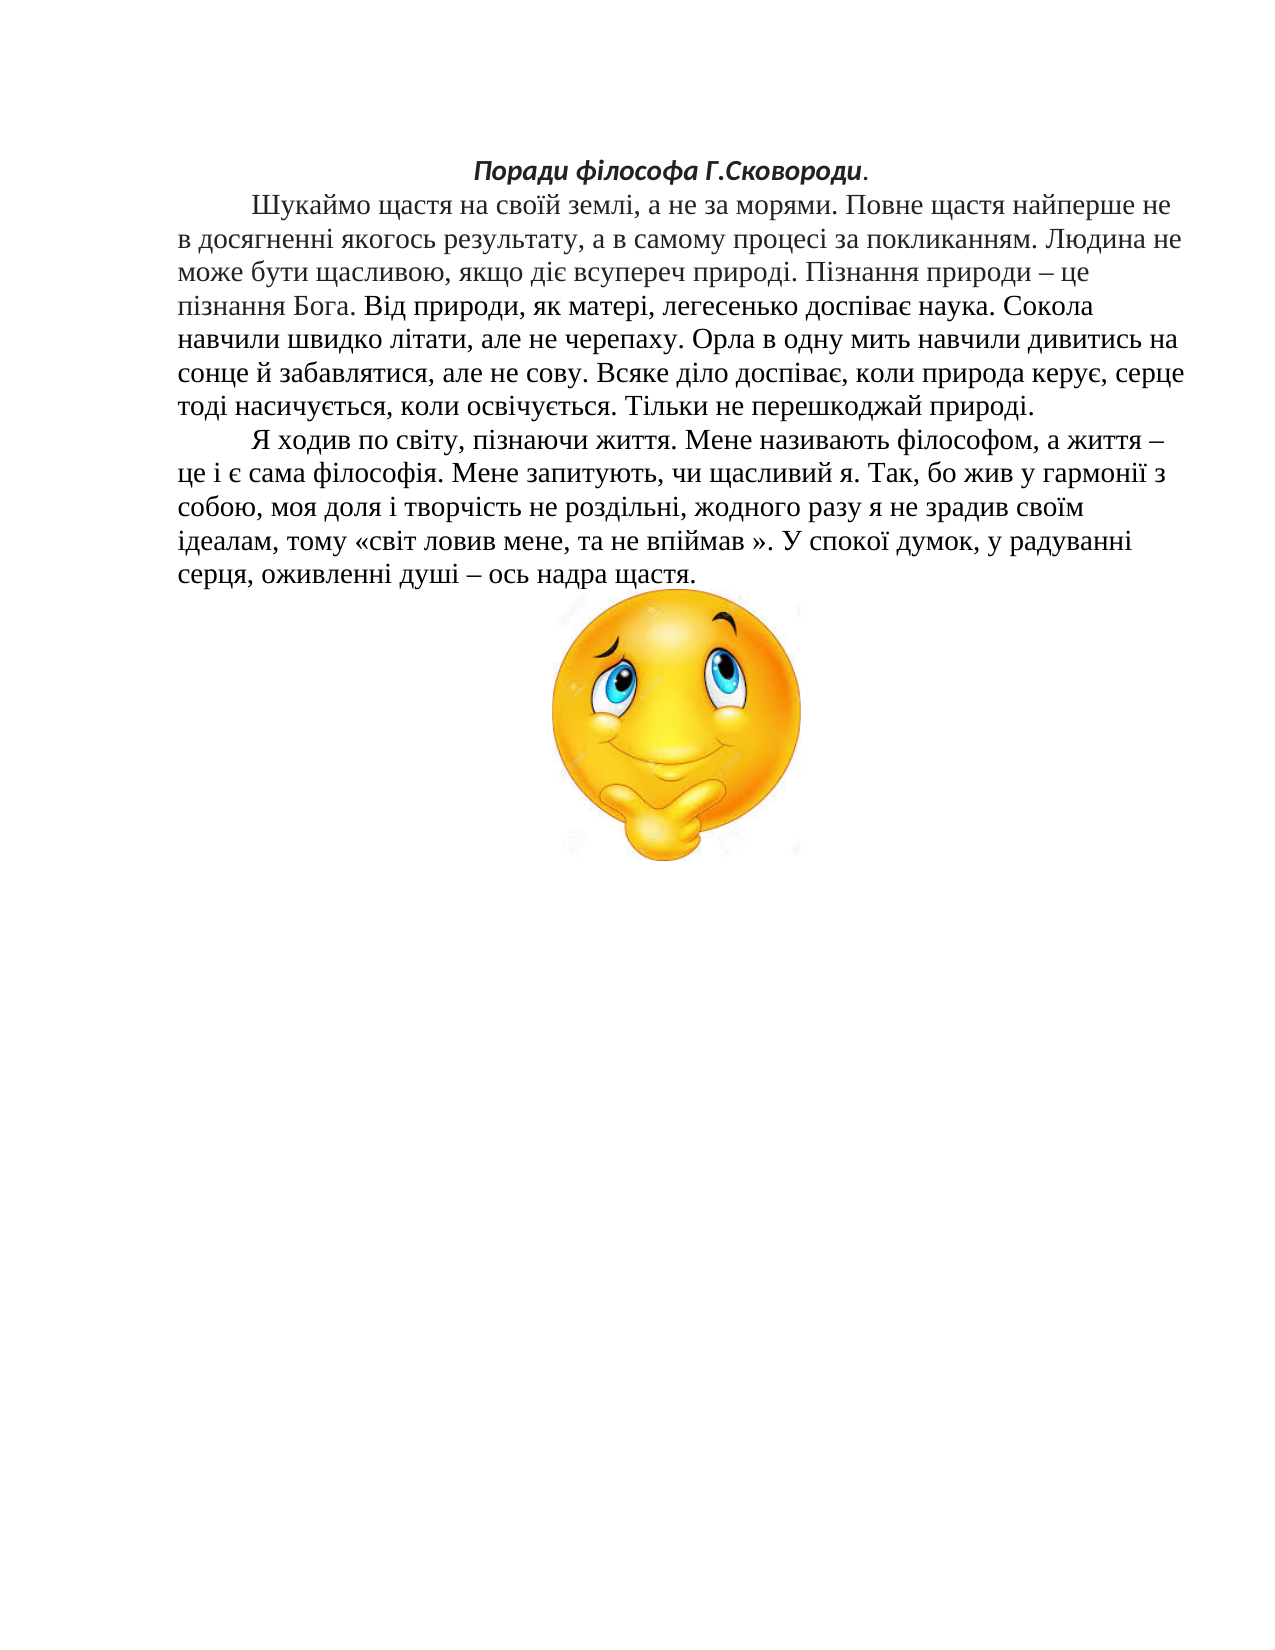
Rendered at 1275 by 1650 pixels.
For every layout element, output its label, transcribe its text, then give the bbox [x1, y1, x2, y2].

text Я ходив по світу, пізнаючи життя. Мене називають філософом, а життя – це і є сама філософія. Мене запитують, чи щасливий я. Так, бо жив у гармонії з собою, моя доля і творчість не роздільні, жодного разу я не зрадив своїм ідеалам, тому «світ ловив мене, та не впіймав ». У спокої думок, у радуванні серця, оживленні душі – ось надра щастя. [177, 422, 1186, 590]
picture [552, 589, 801, 861]
text Поради філософа Г.Сковороди. [177, 152, 1186, 187]
text Шукаймо щастя на своїй землі, а не за морями. Повне щастя найперше не в досягненні якогось результату, а в самому процесі за покликанням. Людина не може бути щасливою, якщо діє всупереч природі. Пізнання природи – це пізнання Бога. Від природи, як матері, легесенько доспіває наука. Сокола навчили швидко літати, але не черепаху. Орла в одну мить навчили дивитись на сонце й забавлятися, але не сову. Всяке діло доспіває, коли природа керує, серце тоді насичується, коли освічується. Тільки не перешкоджай природі. [177, 187, 1186, 422]
